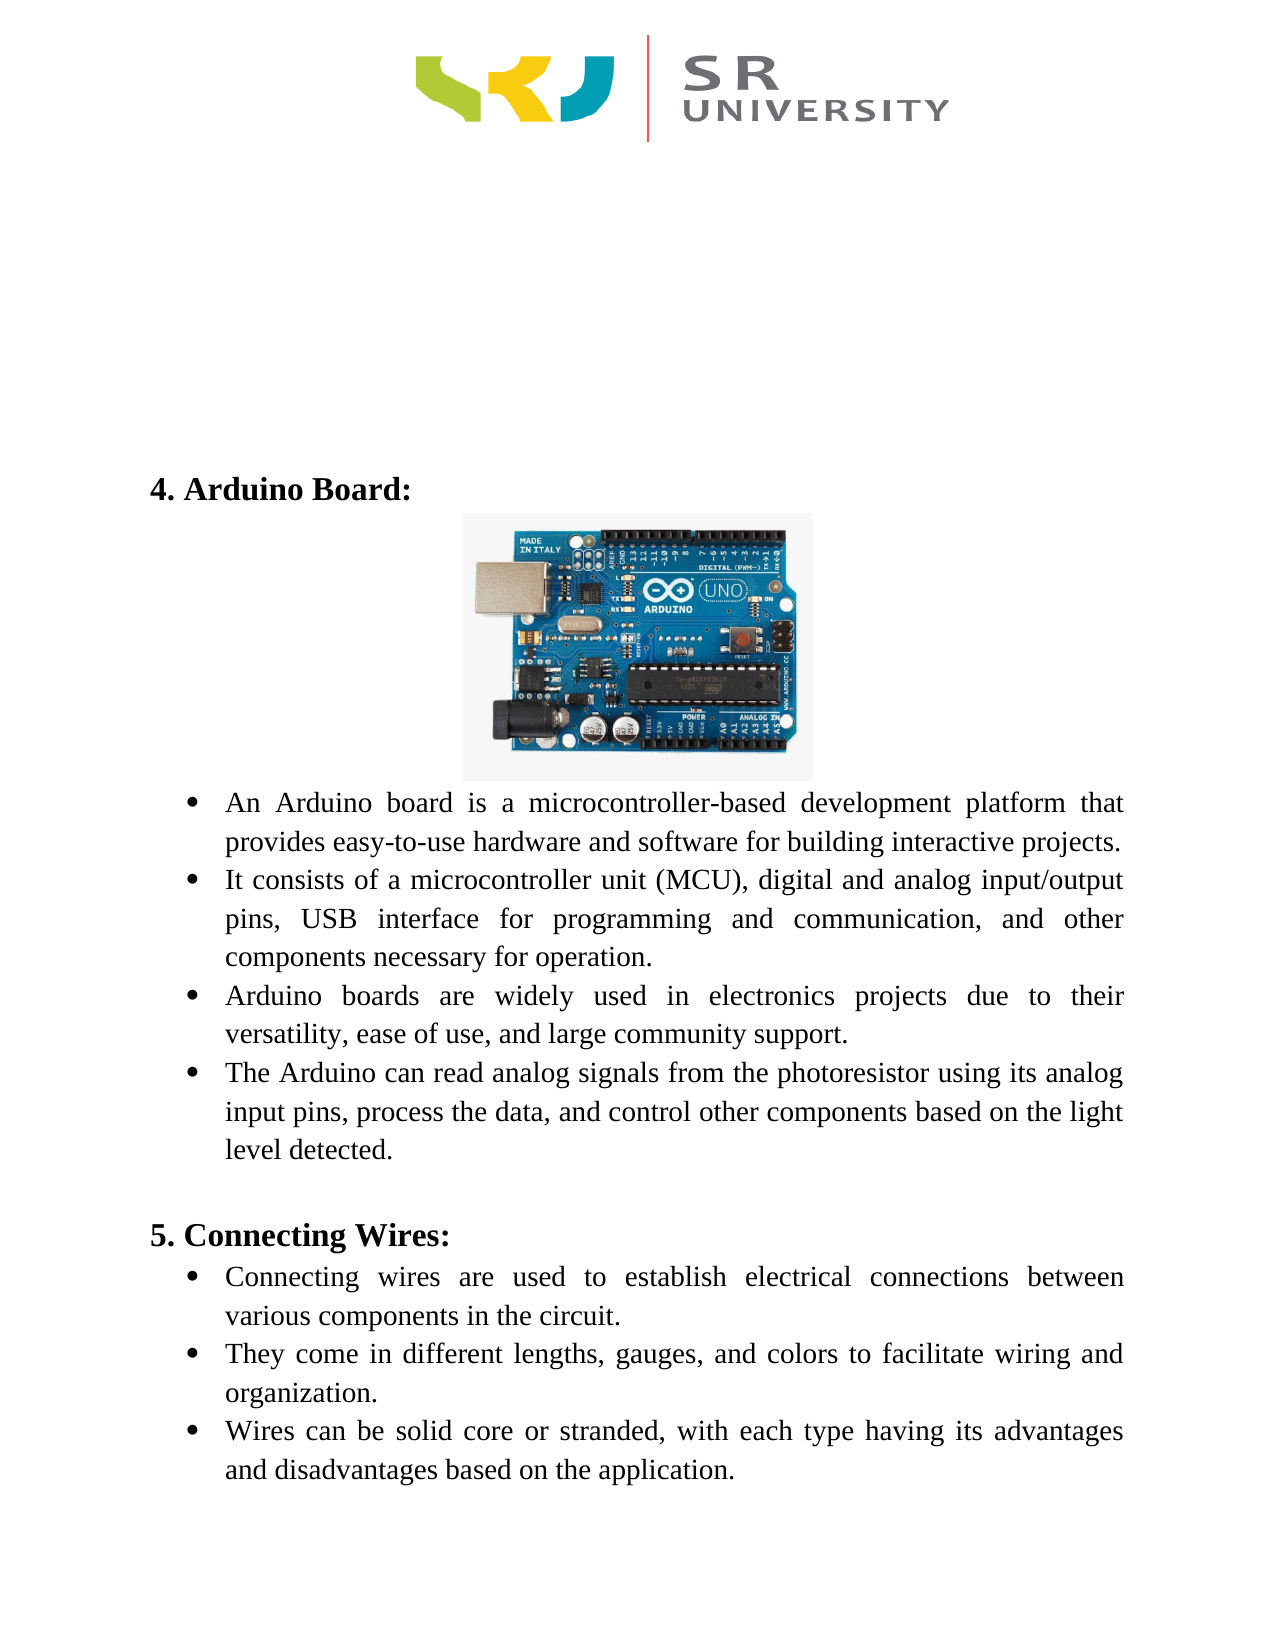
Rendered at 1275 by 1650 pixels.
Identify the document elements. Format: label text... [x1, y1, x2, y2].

list Wires can be solid core or stranded, with each type having its advantages and disadvantages based on the application. [187, 1413, 1125, 1486]
list An Arduino board is a microcontroller-based development platform that provides easy-to-use hardware and software for building interactive projects. [187, 785, 1125, 857]
list Arduino boards are widely used in electronics projects due to their versatility, ease of use, and large community support. [187, 978, 1125, 1050]
list Connecting wires are used to establish electrical connections between various components in the circuit. [187, 1259, 1125, 1331]
list They come in different lengths, gauges, and colors to facilitate wiring and organization. [187, 1336, 1125, 1408]
text 5. Connecting Wires: [150, 1215, 1125, 1253]
list The Arduino can read analog signals from the photoresistor using its analog input pins, process the data, and control other components based on the light level detected. [187, 1055, 1125, 1166]
picture [415, 35, 949, 142]
list It consists of a microcontroller unit (MCU), digital and analog input/output pins, USB interface for programming and communication, and other components necessary for operation. [187, 862, 1125, 973]
text 4. Arduino Board: [150, 469, 1125, 508]
picture [462, 513, 813, 781]
